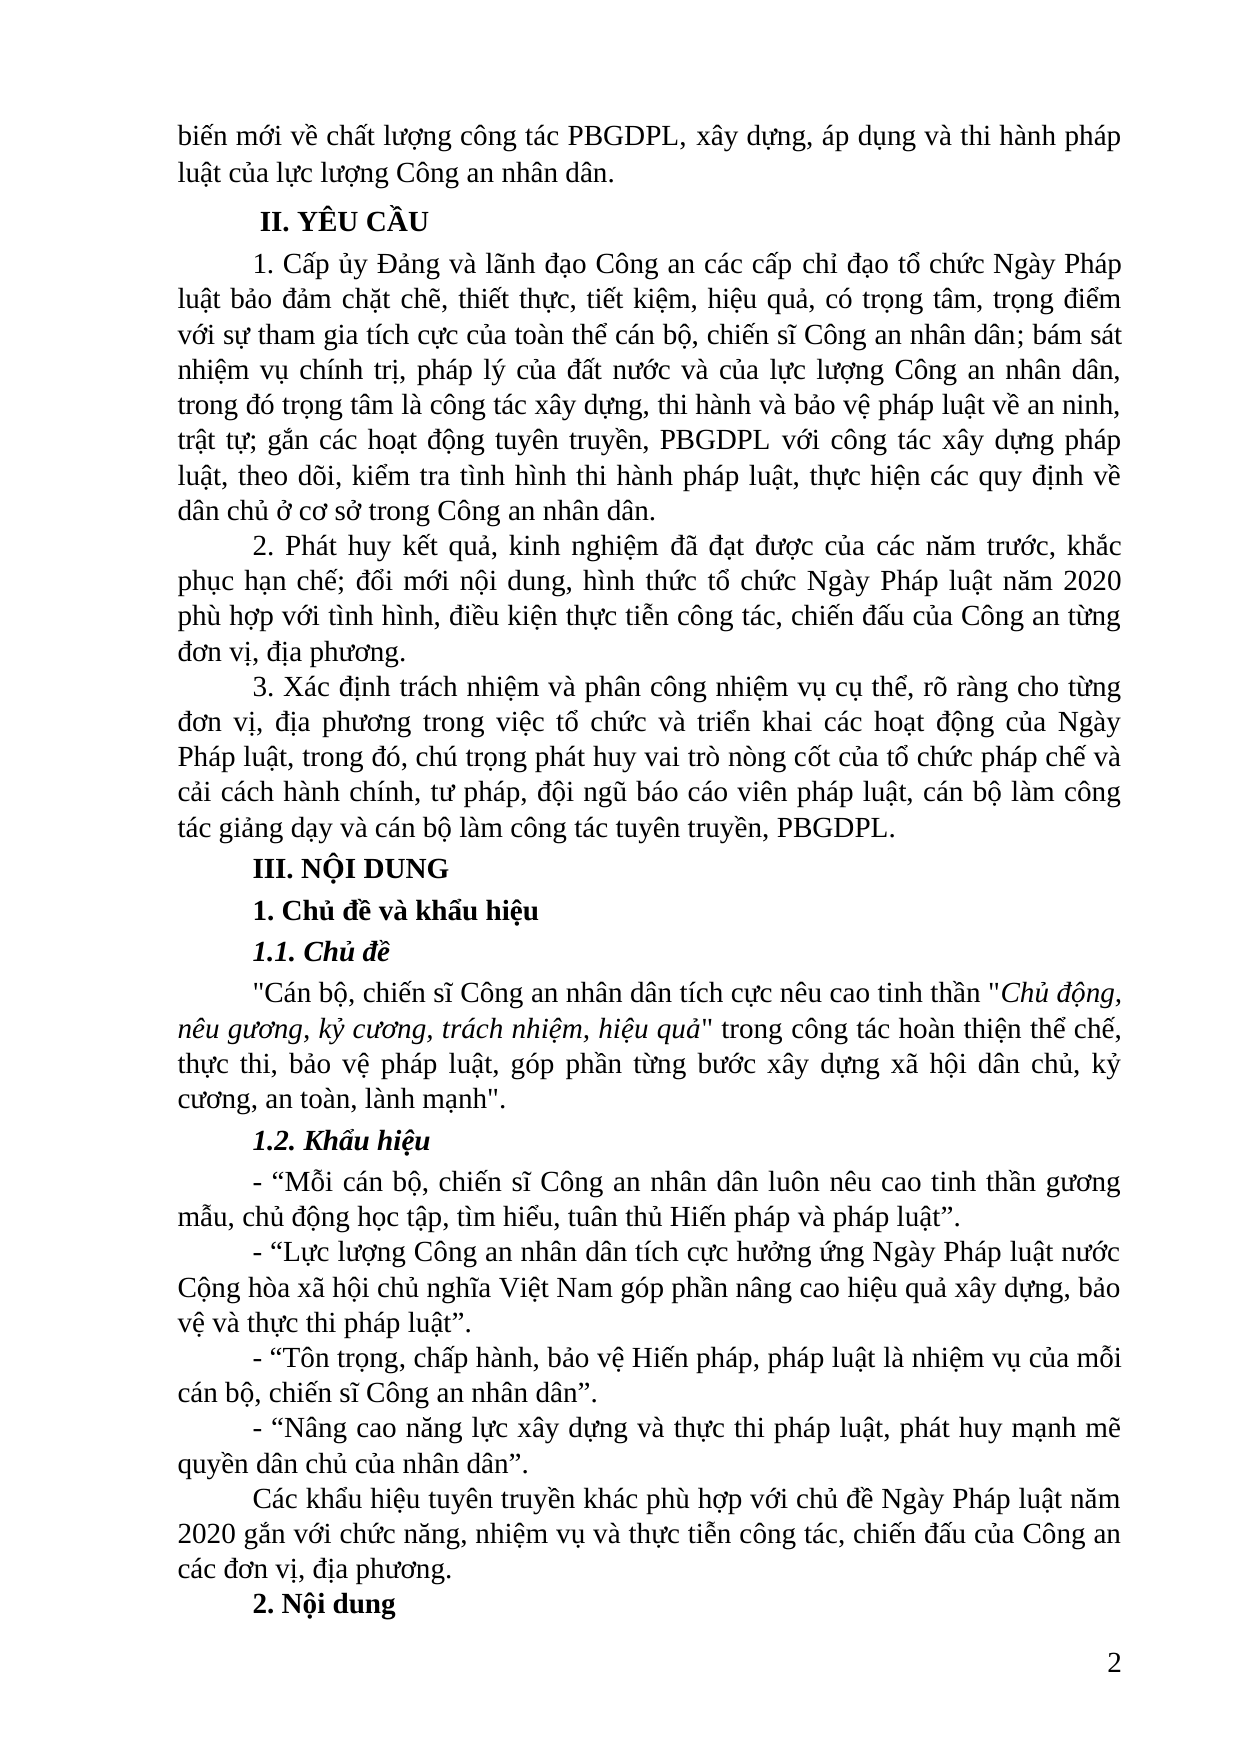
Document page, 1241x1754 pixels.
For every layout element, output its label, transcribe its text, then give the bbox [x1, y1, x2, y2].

text 1. Cấp ủy Đảng và lãnh đạo Công an các cấp chỉ đạo tổ chức Ngày Pháp luật bảo đảm chặt chẽ, thiết thực, tiết kiệm, hiệu quả, có trọng tâm, trọng điểm với sự tham gia tích cực của toàn thể cán bộ, chiến sĩ Công an nhân dân; bám sát nhiệm vụ chính trị, pháp lý của đất nước và của lực lượng Công an nhân dân, trong đó trọng tâm là công tác xây dựng, thi hành và bảo vệ pháp luật về an ninh, trật tự; gắn các hoạt động tuyên truyền, PBGDPL với công tác xây dựng pháp luật, theo dõi, kiểm tra tình hình thi hành pháp luật, thực hiện các quy định về dân chủ ở cơ sở trong Công an nhân dân. [177, 246, 1122, 526]
text 3. Xác định trách nhiệm và phân công nhiệm vụ cụ thể, rõ ràng cho từng đơn vị, địa phương trong việc tổ chức và triển khai các hoạt động của Ngày Pháp luật, trong đó, chú trọng phát huy vai trò nòng cốt của tổ chức pháp chế và cải cách hành chính, tư pháp, đội ngũ báo cáo viên pháp luật, cán bộ làm công tác giảng dạy và cán bộ làm công tác tuyên truyền, PBGDPL. [177, 669, 1122, 843]
text Các khẩu hiệu tuyên truyền khác phù hợp với chủ đề Ngày Pháp luật năm 2020 gắn với chức năng, nhiệm vụ và thực tiễn công tác, chiến đấu của Công an các đơn vị, địa phương. [177, 1481, 1122, 1585]
text - “Mỗi cán bộ, chiến sĩ Công an nhân dân luôn nêu cao tinh thần gương mẫu, chủ động học tập, tìm hiểu, tuân thủ Hiến pháp và pháp luật”. [177, 1164, 1122, 1233]
text "Cán bộ, chiến sĩ Công an nhân dân tích cực nêu cao tinh thần "Chủ động, nêu gương, kỷ cương, trách nhiệm, hiệu quả" trong công tác hoàn thiện thể chế, thực thi, bảo vệ pháp luật, góp phần từng bước xây dựng xã hội dân chủ, kỷ cương, an toàn, lành mạnh". [177, 976, 1122, 1115]
text - “Nâng cao năng lực xây dựng và thực thi pháp luật, phát huy mạnh mẽ quyền dân chủ của nhân dân”. [177, 1411, 1122, 1479]
text II. YÊU CẦU [177, 204, 1122, 238]
text - “Tôn trọng, chấp hành, bảo vệ Hiến pháp, pháp luật là nhiệm vụ của mỗi cán bộ, chiến sĩ Công an nhân dân”. [177, 1340, 1122, 1409]
text 2. Nội dung [177, 1587, 1122, 1620]
text 1. Chủ đề và khẩu hiệu [177, 893, 1122, 926]
text - “Lực lượng Công an nhân dân tích cực hưởng ứng Ngày Pháp luật nước Cộng hòa xã hội chủ nghĩa Việt Nam góp phần nâng cao hiệu quả xây dựng, bảo vệ và thực thi pháp luật”. [177, 1234, 1122, 1338]
text 1.1. Chủ đề [177, 934, 1122, 968]
text 1.2. Khẩu hiệu [177, 1123, 1122, 1156]
text 2. Phát huy kết quả, kinh nghiệm đã đạt được của các năm trước, khắc phục hạn chế; đổi mới nội dung, hình thức tổ chức Ngày Pháp luật năm 2020 phù hợp với tình hình, điều kiện thực tiễn công tác, chiến đấu của Công an từng đơn vị, địa phương. [177, 528, 1122, 667]
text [177, 118, 1122, 188]
text III. NỘI DUNG [177, 851, 1122, 885]
